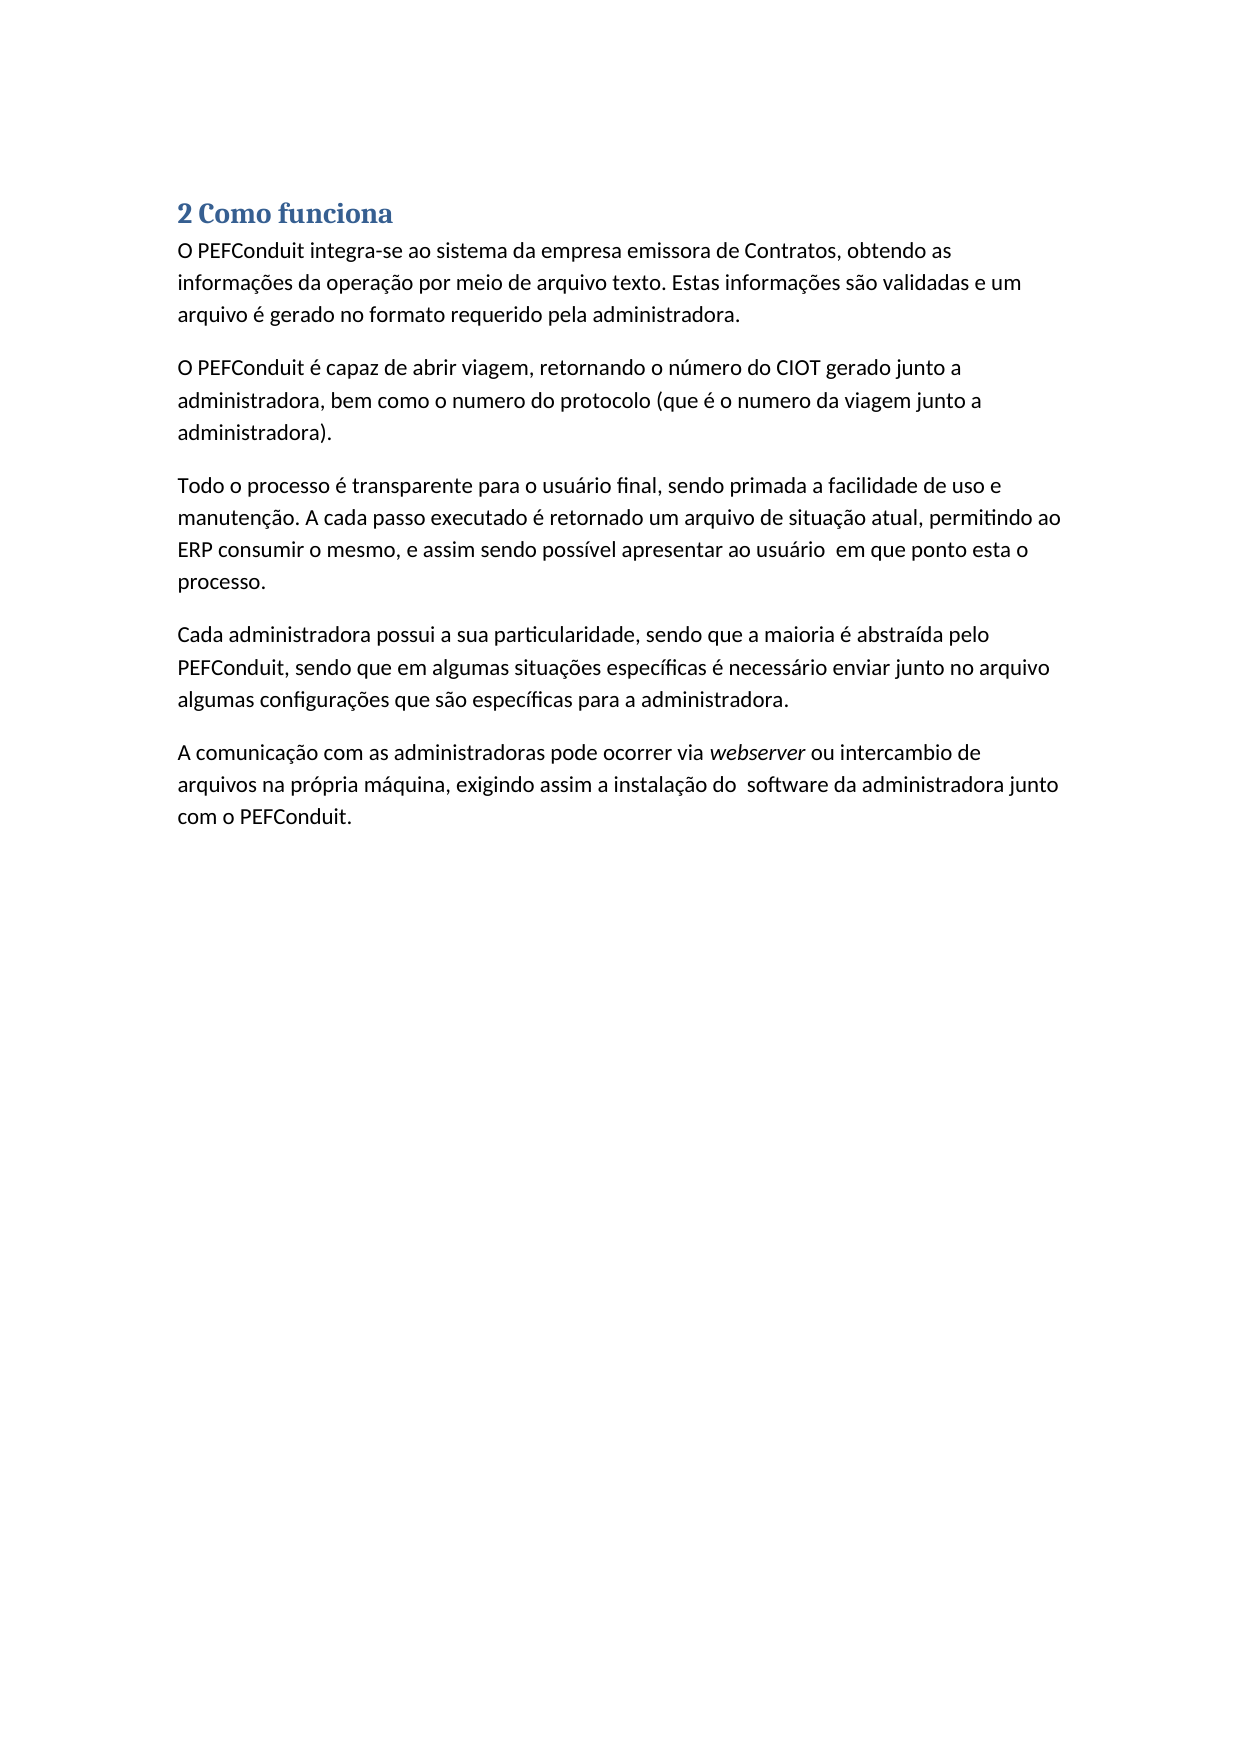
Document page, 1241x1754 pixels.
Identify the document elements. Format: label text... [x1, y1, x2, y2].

text Todo o processo é transparente para o usuário final, sendo primada a facilidade de uso e manutenção. A cada passo executado é retornado um arquivo de situação atual, permitindo ao ERP consumir o mesmo, e assim sendo possível apresentar ao usuário em que ponto esta o processo. [177, 471, 1063, 596]
subtitle 2 Como funciona [177, 198, 1063, 231]
text O PEFConduit é capaz de abrir viagem, retornando o número do CIOT gerado junto a administradora, bem como o numero do protocolo (que é o numero da viagem junto a administradora). [177, 353, 1063, 446]
text Cada administradora possui a sua particularidade, sendo que a maioria é abstraída pelo PEFConduit, sendo que em algumas situações específicas é necessário enviar junto no arquivo algumas configurações que são específicas para a administradora. [177, 621, 1063, 713]
text O PEFConduit integra-se ao sistema da empresa emissora de Contratos, obtendo as informações da operação por meio de arquivo texto. Estas informações são validadas e um arquivo é gerado no formato requerido pela administradora. [177, 236, 1063, 328]
text A comunicação com as administradoras pode ocorrer via webserver ou intercambio de arquivos na própria máquina, exigindo assim a instalação do software da administradora junto com o PEFConduit. [177, 738, 1063, 830]
